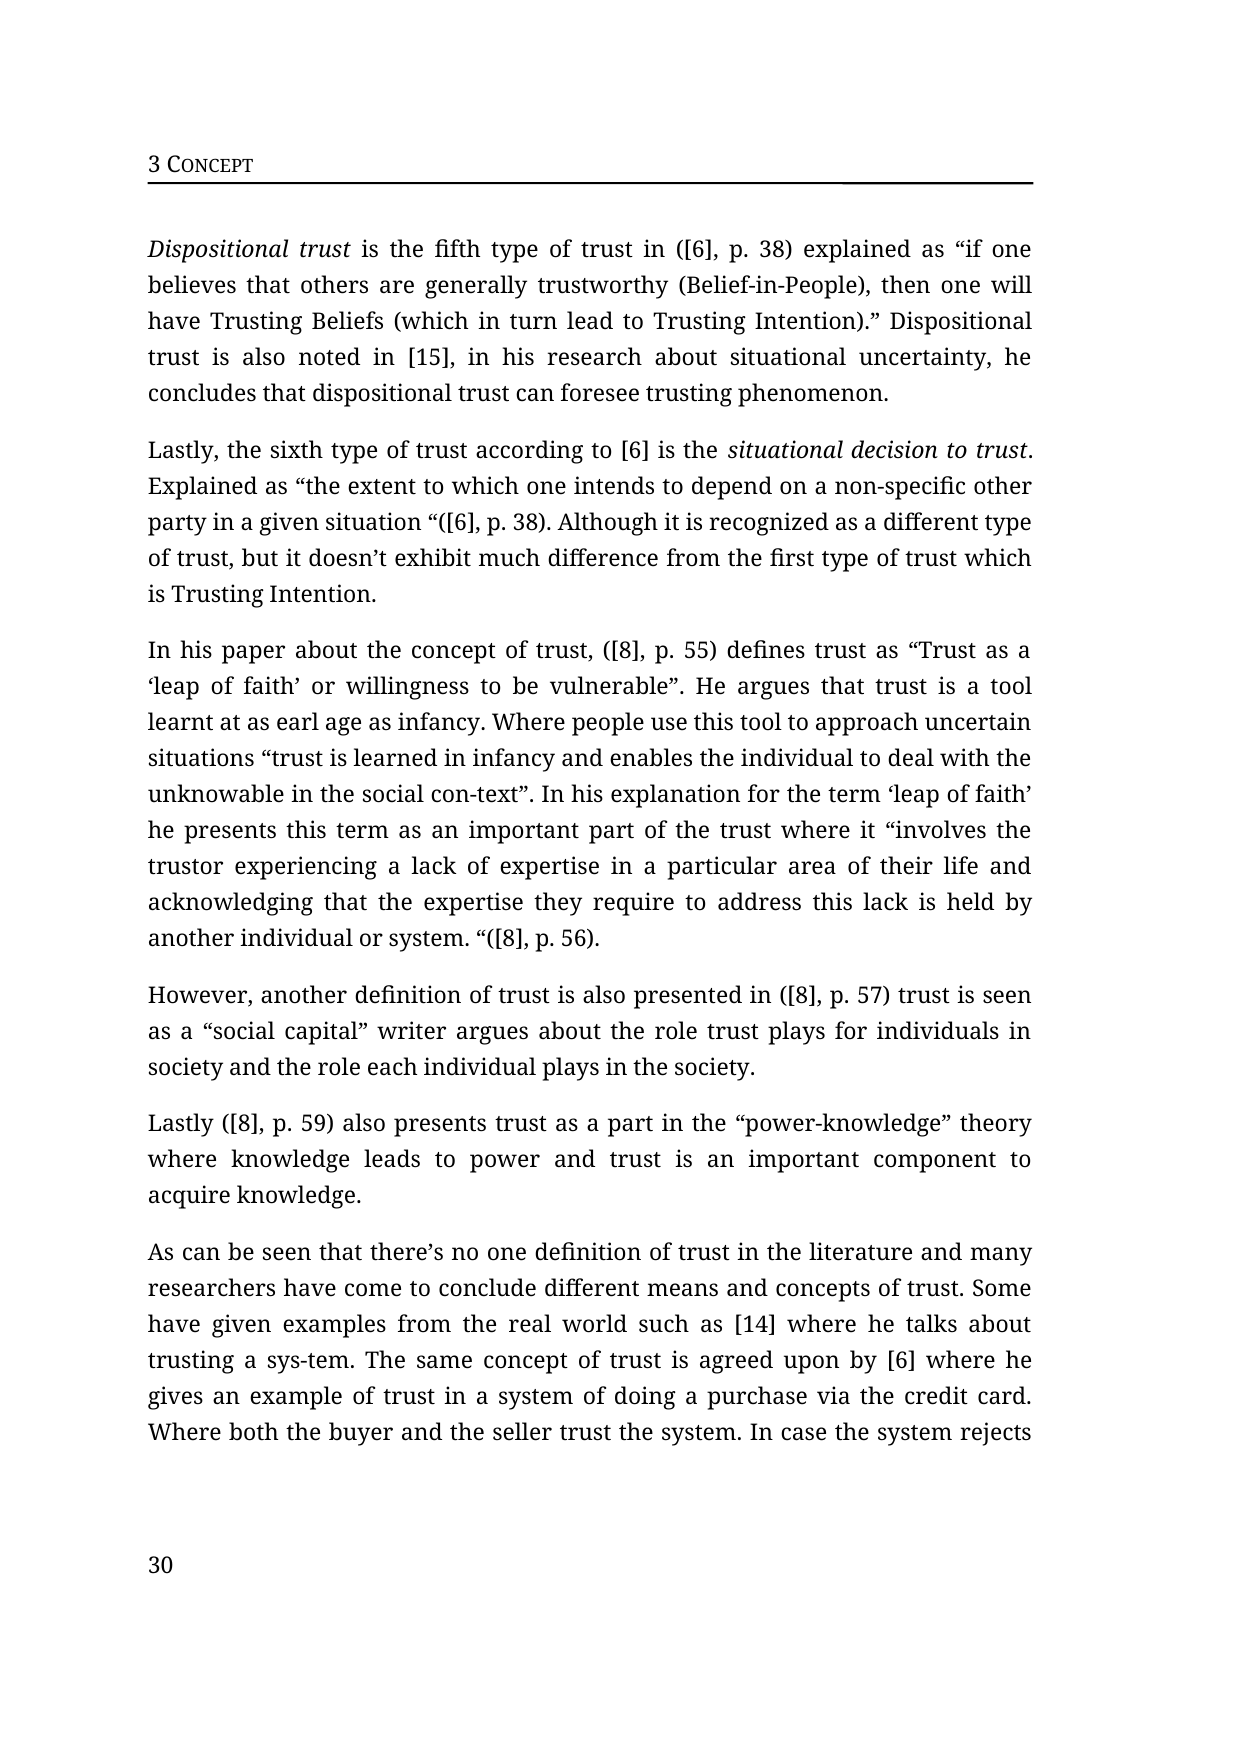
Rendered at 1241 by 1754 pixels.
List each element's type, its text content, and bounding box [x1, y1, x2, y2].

text Dispositional trust is the fifth type of trust in ([6], p. 38) explained as “if one believes that others are generally trustworthy (Belief-in-People), then one will have Trusting Beliefs (which in turn lead to Trusting Intention).” Dispositional trust is also noted in [15], in his research about situational uncertainty, he concludes that dispositional trust can foresee trusting phenomenon. [148, 233, 1033, 408]
text In his paper about the concept of trust, ([8], p. 55) defines trust as “Trust as a ‘leap of faith’ or willingness to be vulnerable”. He argues that trust is a tool learnt at as earl age as infancy. Where people use this tool to approach uncertain situations “trust is learned in infancy and enables the individual to deal with the unknowable in the social con-text”. In his explanation for the term ‘leap of faith’ he presents this term as an important part of the trust where it “involves the trustor experiencing a lack of expertise in a particular area of their life and acknowledging that the expertise they require to address this lack is held by another individual or system. “([8], p. 56). [148, 634, 1033, 953]
text Lastly, the sixth type of trust according to [6] is the situational decision to trust. Explained as “the extent to which one intends to depend on a non-specific other party in a given situation “([6], p. 38). Although it is recognized as a different type of trust, but it doesn’t exhibit much difference from the first type of trust which is Trusting Intention. [148, 434, 1033, 609]
text However, another definition of trust is also presented in ([8], p. 57) trust is seen as a “social capital” writer argues about the role trust plays for individuals in society and the role each individual plays in the society. [148, 979, 1033, 1082]
text Lastly ([8], p. 59) also presents trust as a part in the “power-knowledge” theory where knowledge leads to power and trust is an important component to acquire knowledge. [148, 1107, 1033, 1210]
